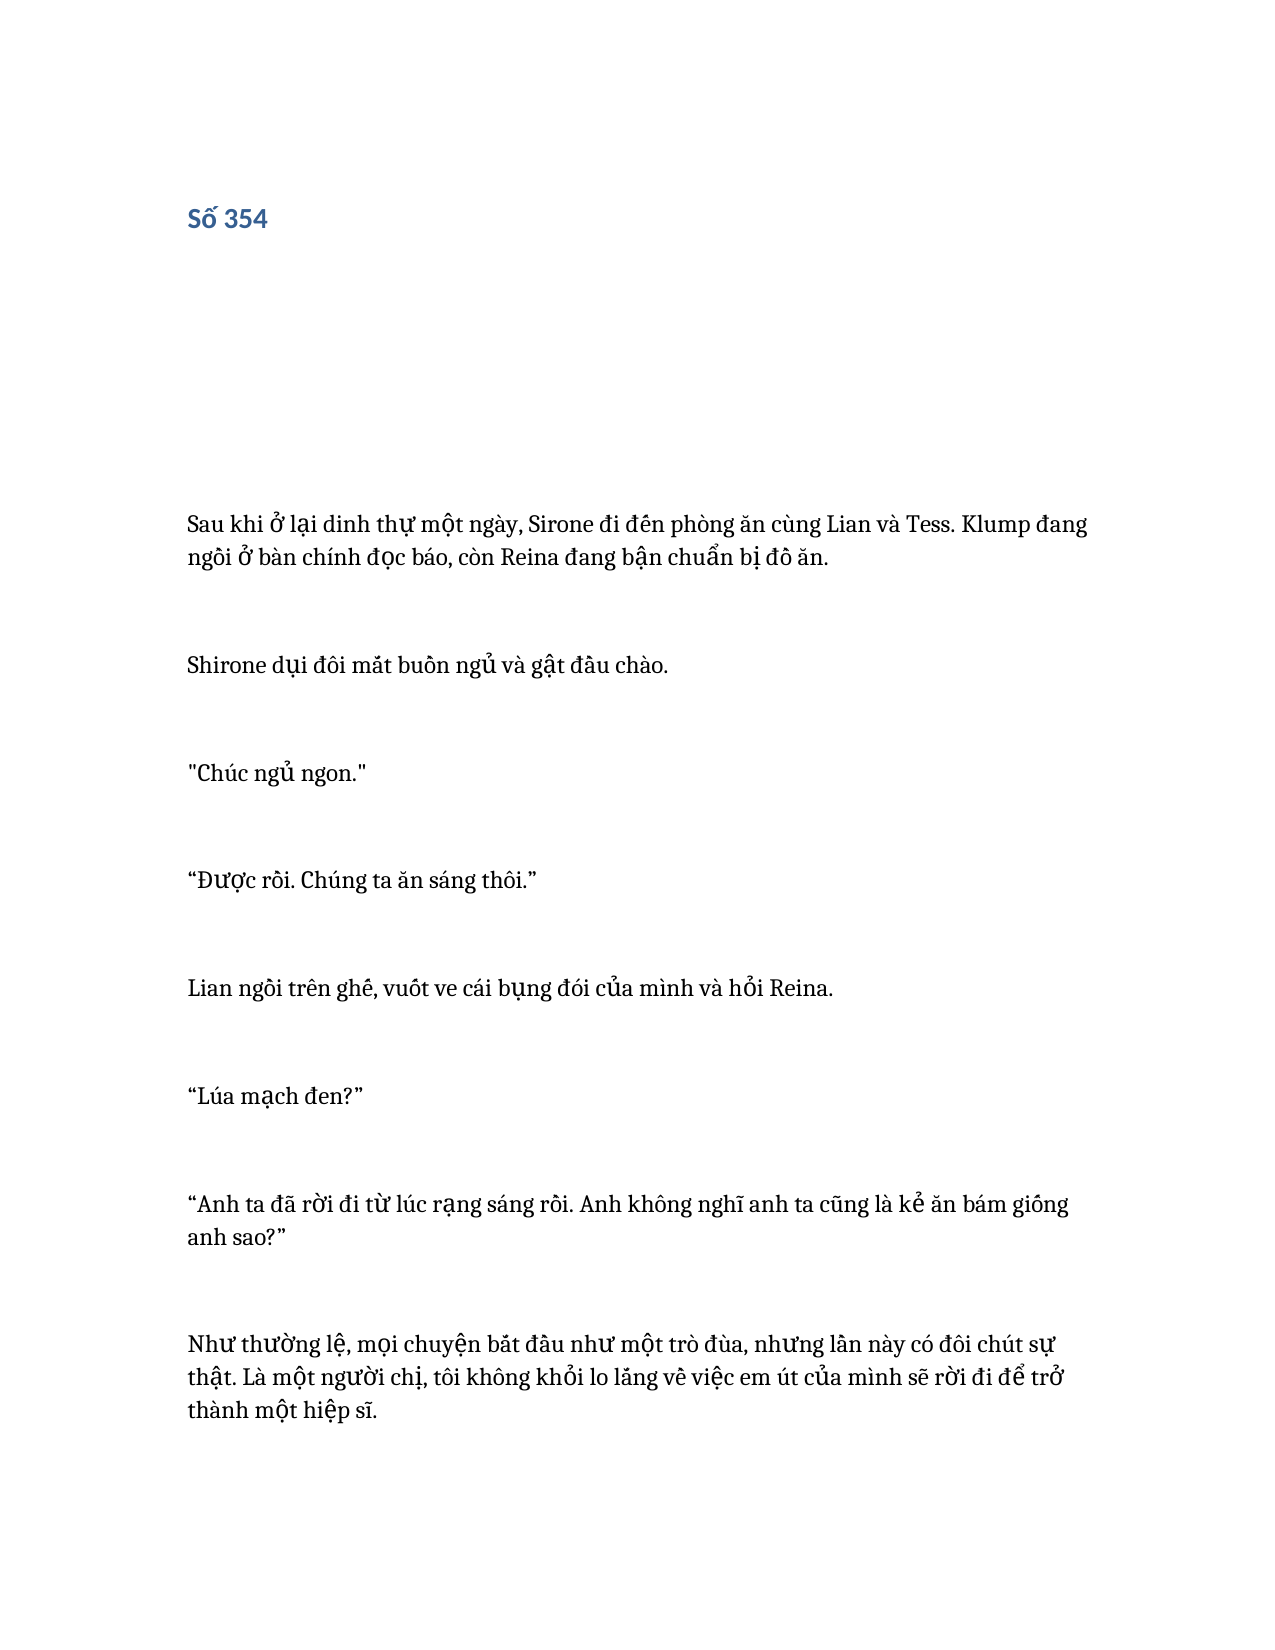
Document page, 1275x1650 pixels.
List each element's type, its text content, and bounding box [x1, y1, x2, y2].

text “Anh ta đã rời đi từ lúc rạng sáng rồi. Anh không nghĩ anh ta cũng là kẻ ăn bám giống anh sao?” [187, 1189, 1087, 1251]
text Shirone dụi đôi mắt buồn ngủ và gật đầu chào. [187, 651, 1087, 680]
text “Được rồi. Chúng ta ăn sáng thôi.” [187, 866, 1087, 895]
text “Lúa mạch đen?” [187, 1082, 1087, 1111]
text Như thường lệ, mọi chuyện bắt đầu như một trò đùa, nhưng lần này có đôi chút sự thật. Là một người chị, tôi không khỏi lo lắng về việc em út của mình sẽ rời đi để trở thành một hiệp sĩ. [187, 1330, 1087, 1425]
text Lian ngồi trên ghế, vuốt ve cái bụng đói của mình và hỏi Reina. [187, 974, 1087, 1003]
subtitle Số 354 [187, 200, 1087, 236]
text Sau khi ở lại dinh thự một ngày, Sirone đi đến phòng ăn cùng Lian và Tess. Klump đang ngồi ở bàn chính đọc báo, còn Reina đang bận chuẩn bị đồ ăn. [187, 510, 1087, 572]
text "Chúc ngủ ngon." [187, 759, 1087, 787]
